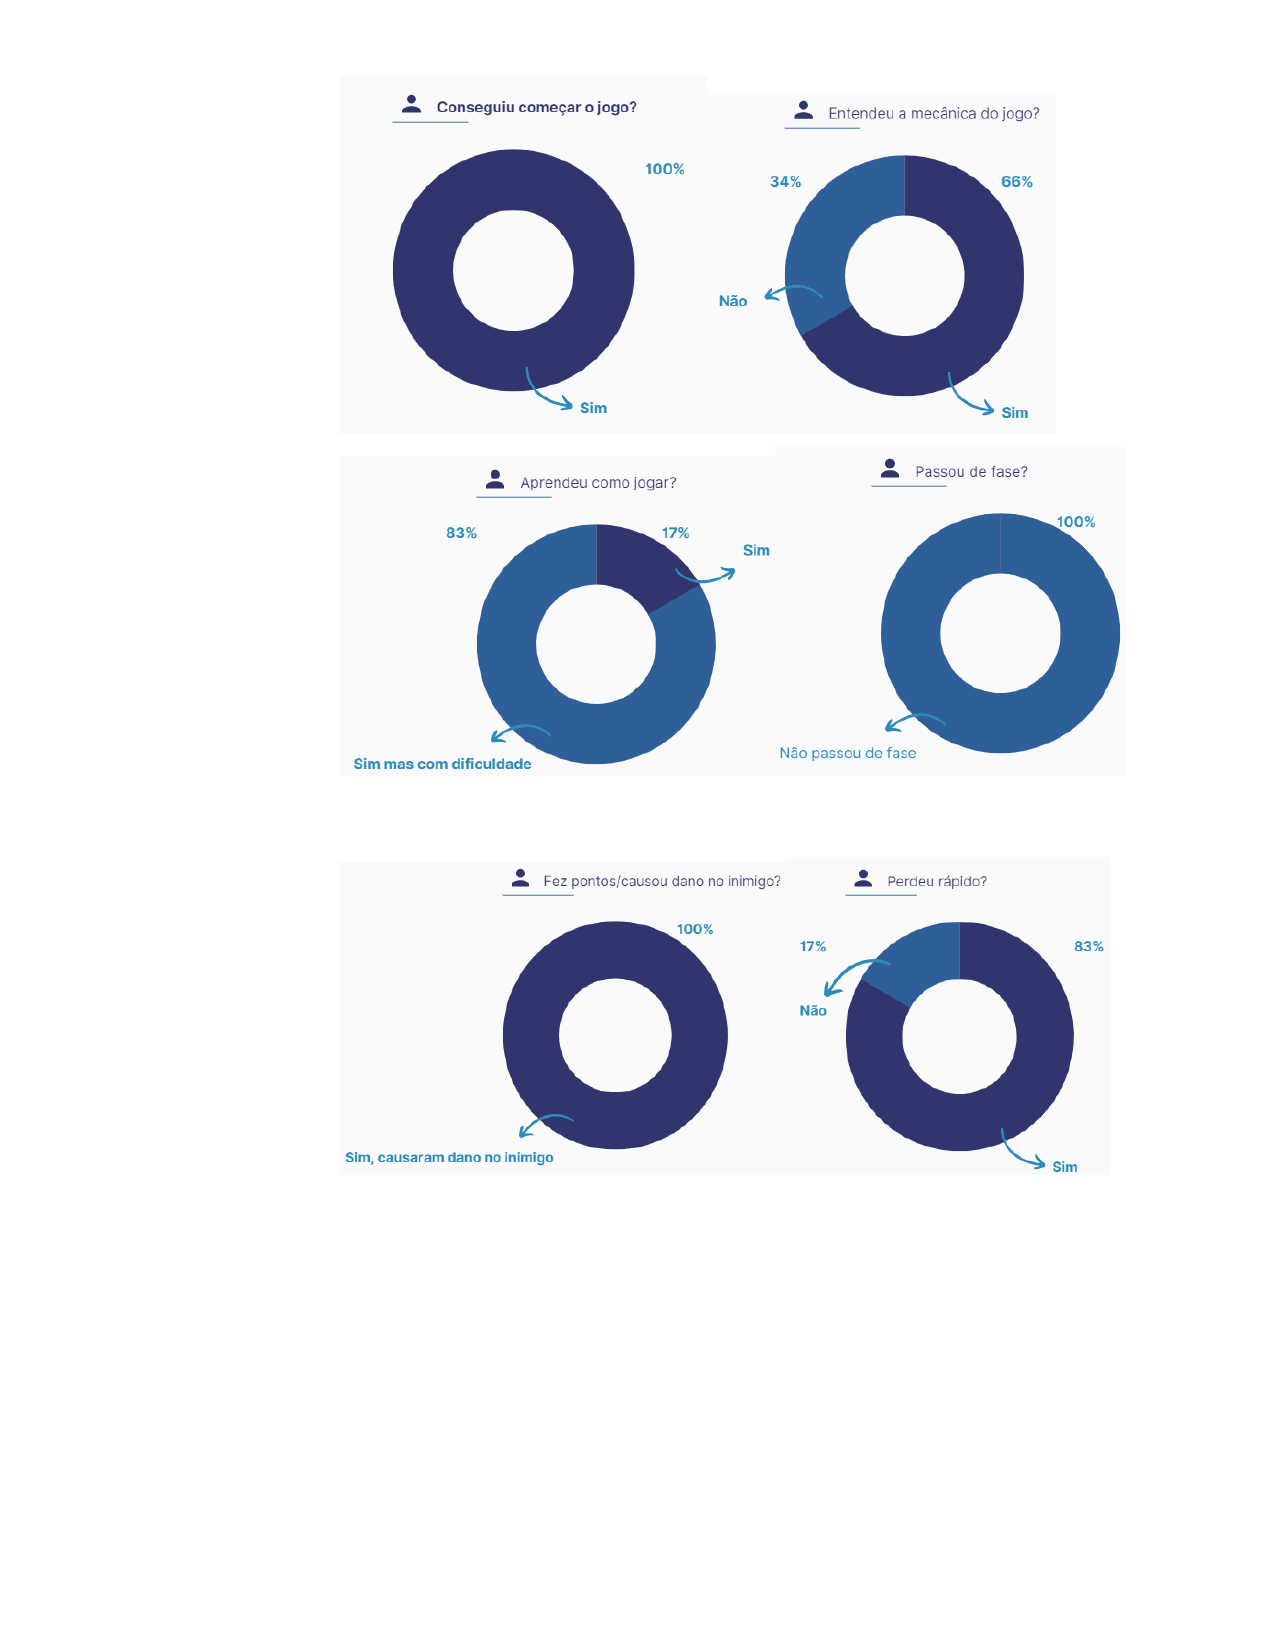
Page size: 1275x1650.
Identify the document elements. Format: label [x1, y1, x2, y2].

picture [339, 447, 1127, 776]
picture [339, 75, 1056, 434]
picture [339, 857, 1111, 1175]
